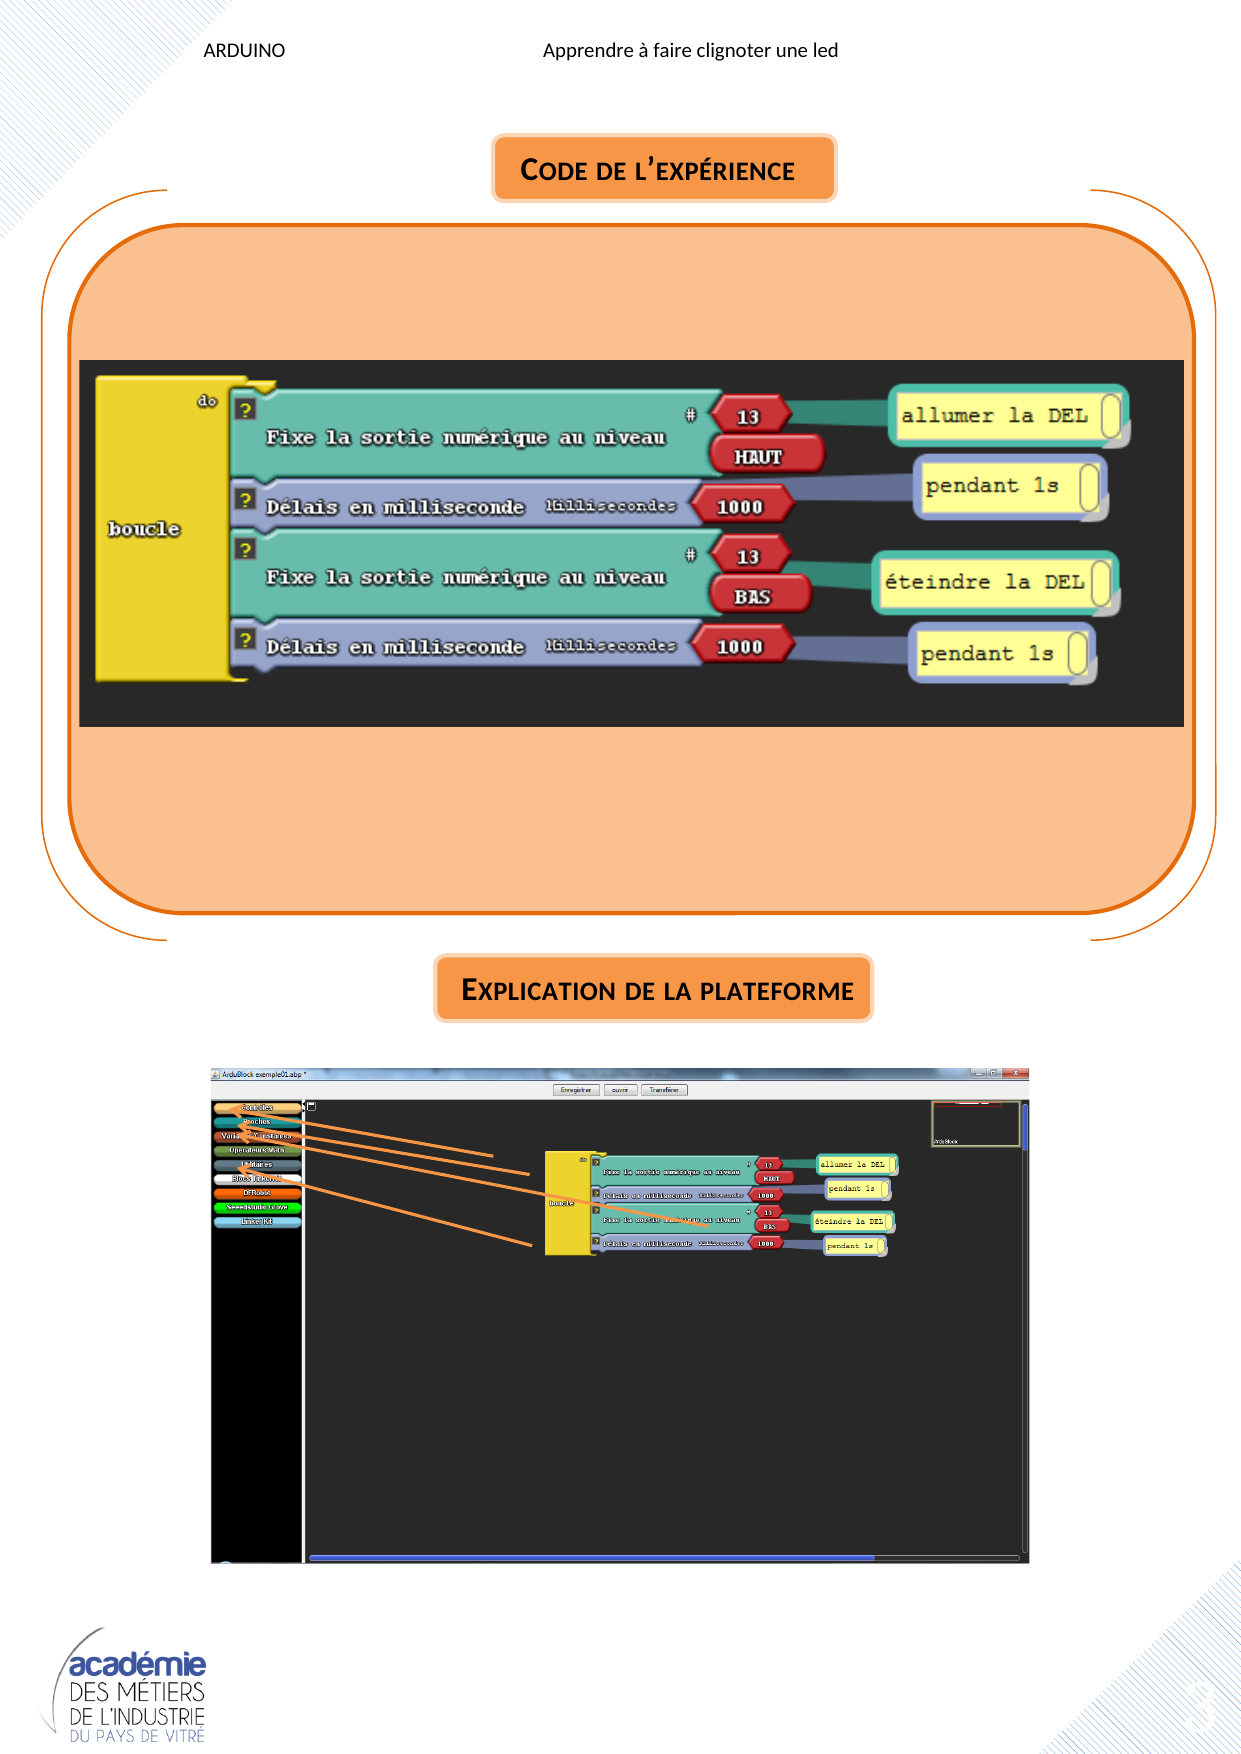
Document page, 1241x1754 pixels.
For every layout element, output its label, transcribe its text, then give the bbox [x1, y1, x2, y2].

picture [32, 1623, 209, 1746]
subtitle Code de l’expérience [223, 147, 1093, 188]
subtitle Explication de la plateforme [223, 968, 1093, 1008]
picture [210, 1068, 1030, 1564]
picture [79, 360, 1184, 727]
